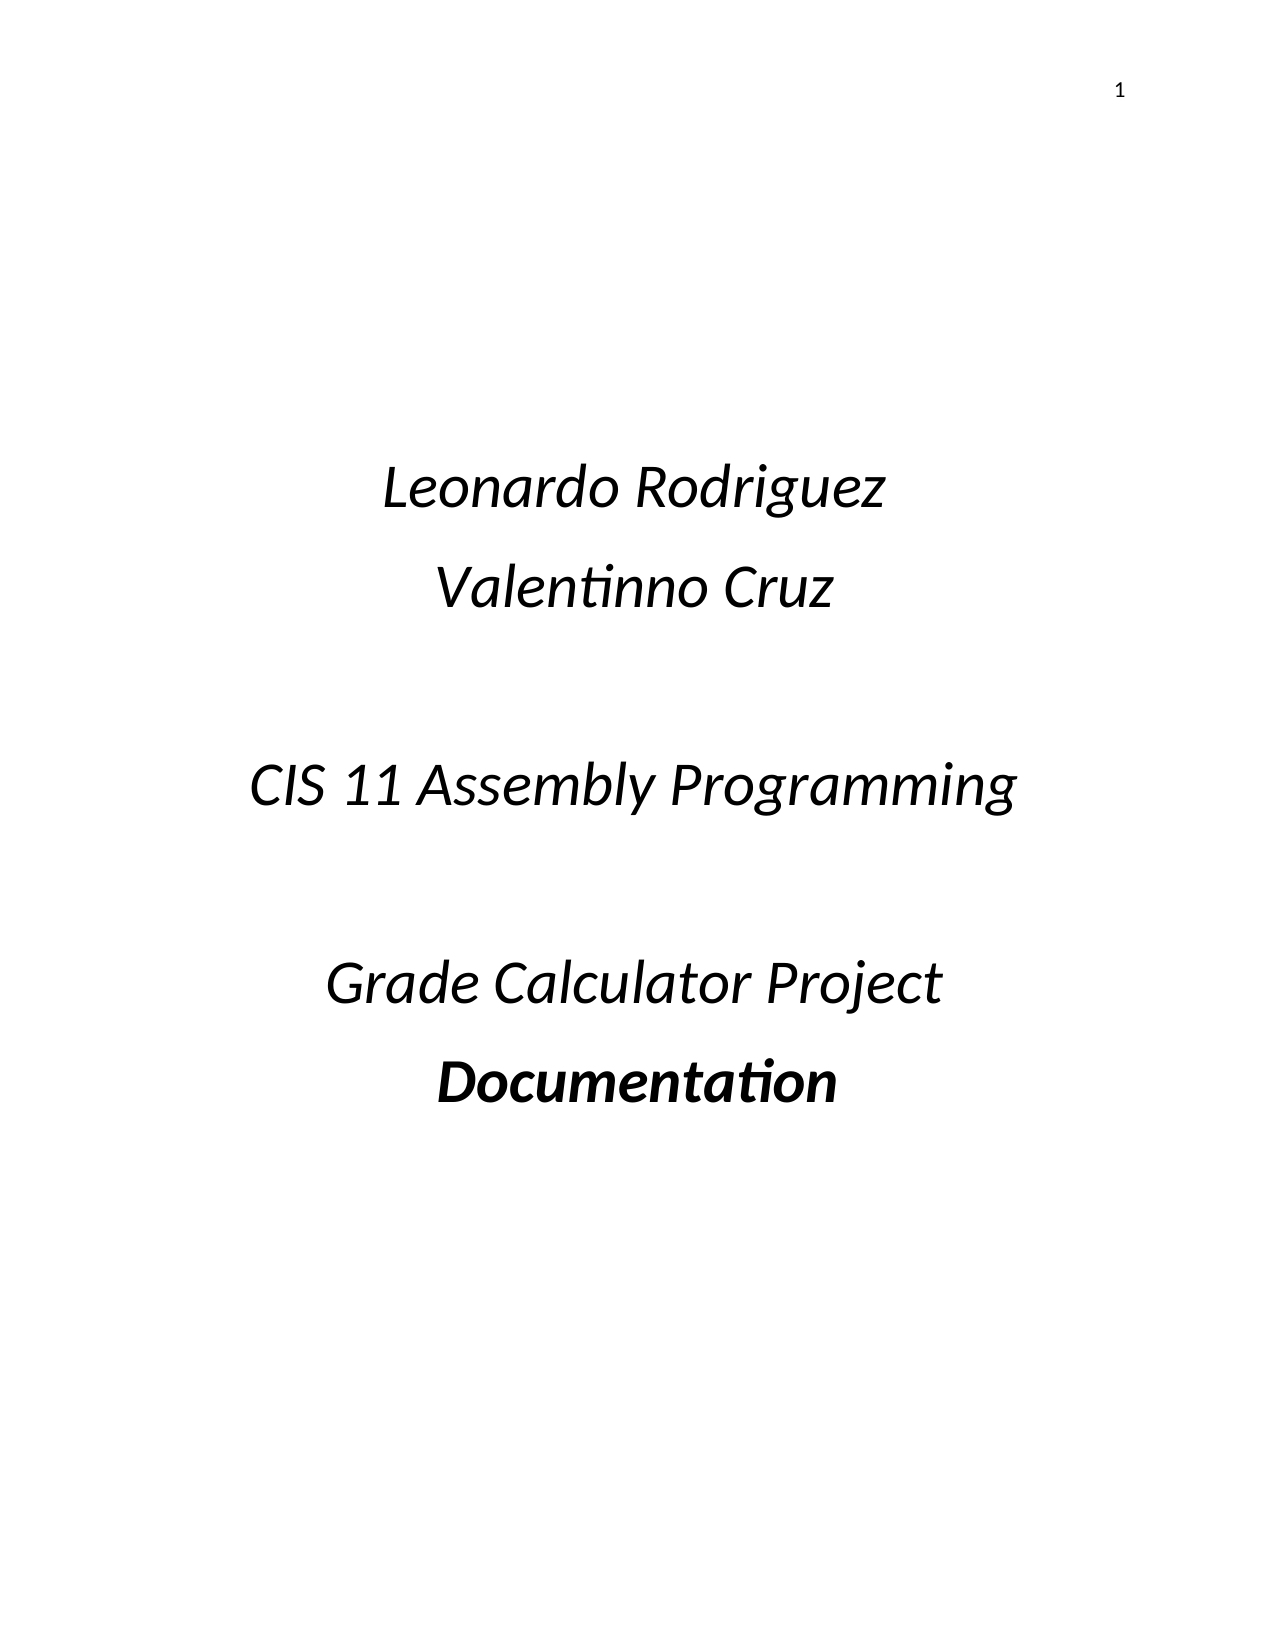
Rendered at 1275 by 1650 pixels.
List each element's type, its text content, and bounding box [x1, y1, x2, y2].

text CIS 11 Assembly Programming [150, 744, 1125, 821]
text Leonardo Rodriguez [150, 447, 1125, 523]
text Documentation [150, 1042, 1125, 1118]
text Valentinno Cruz [150, 546, 1125, 623]
text Grade Calculator Project [150, 942, 1125, 1019]
